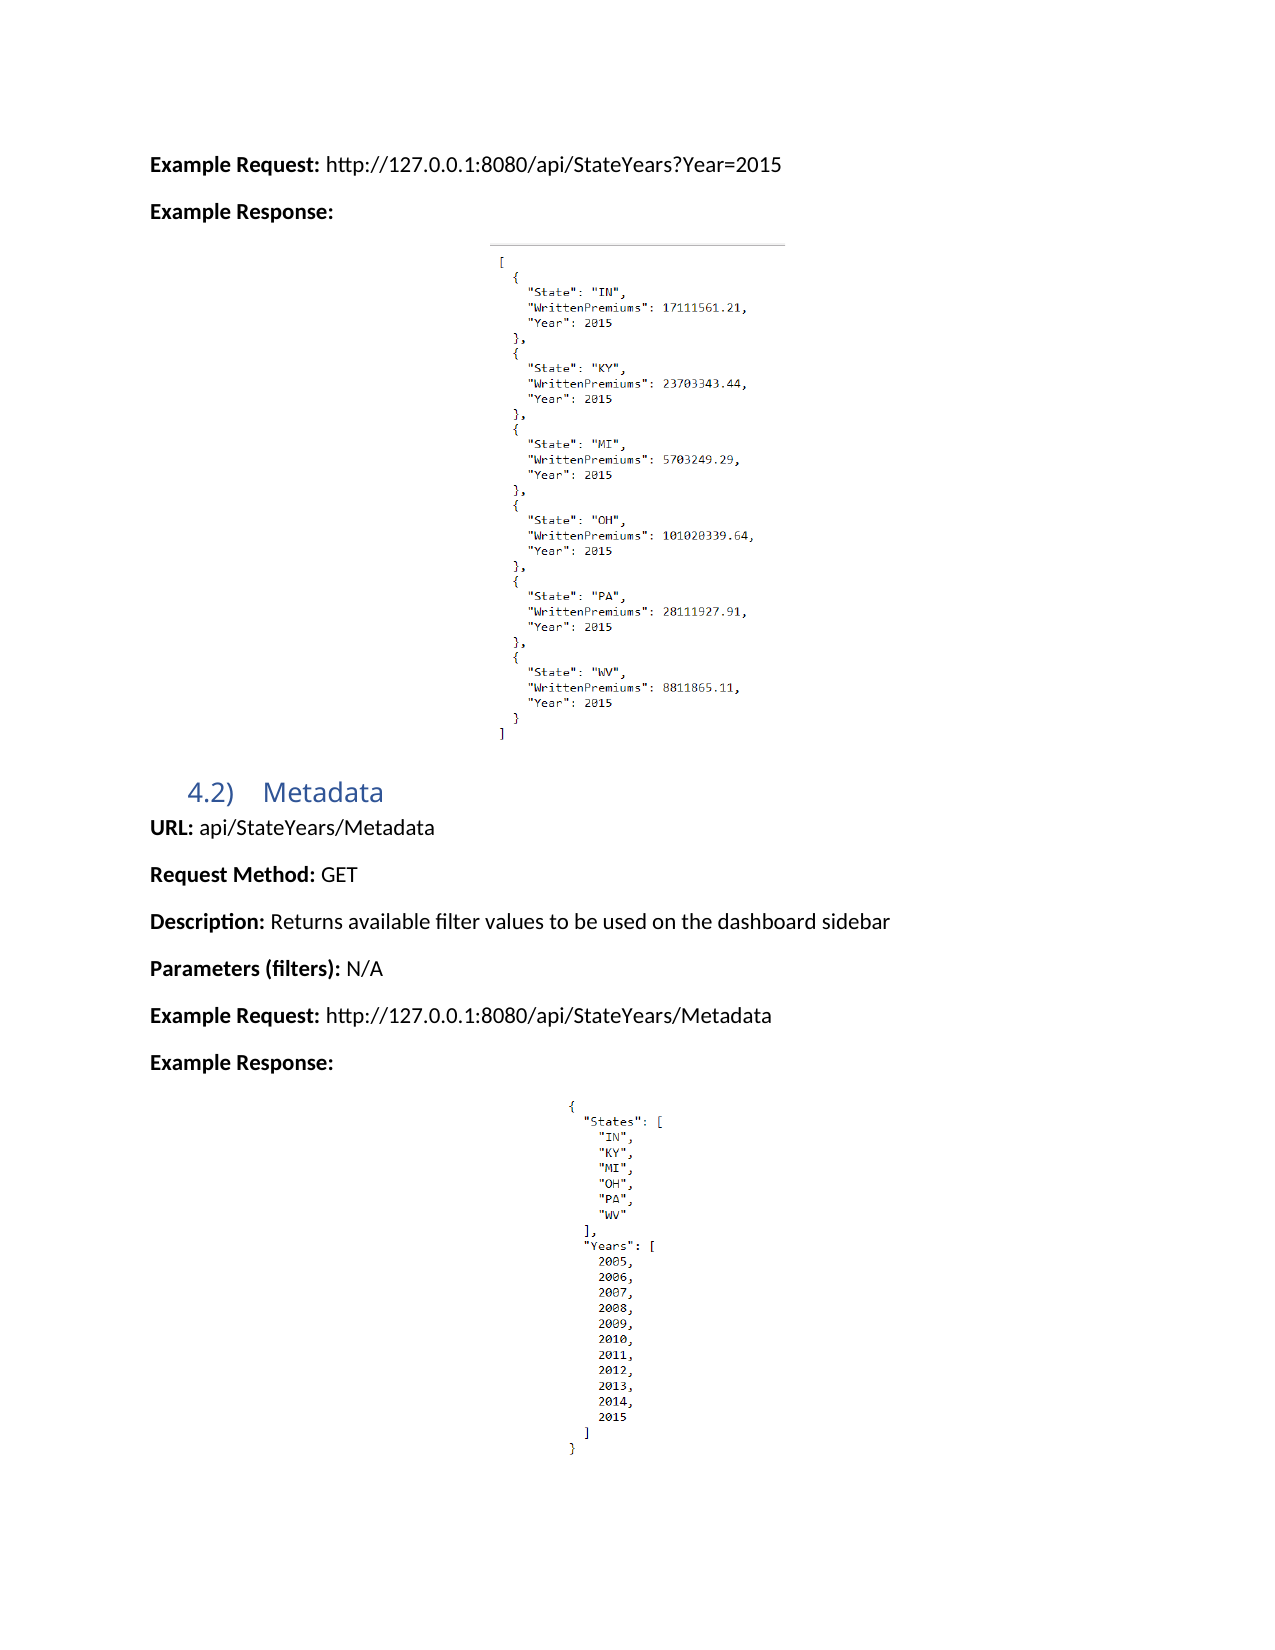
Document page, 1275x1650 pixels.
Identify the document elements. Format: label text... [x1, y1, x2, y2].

picture [560, 1094, 716, 1474]
text Example Response: [150, 197, 1125, 225]
text Parameters (filters): N/A [150, 954, 1125, 982]
text Request Method: GET [150, 860, 1125, 888]
text Example Request: http://127.0.0.1:8080/api/StateYears/Metadata [150, 1001, 1125, 1029]
text Description: Returns available filter values to be used on the dashboard sidebar [150, 907, 1125, 935]
picture [490, 243, 786, 755]
subtitle Metadata [187, 774, 1125, 811]
text Example Response: [150, 1048, 1125, 1076]
text Example Request: http://127.0.0.1:8080/api/StateYears?Year=2015 [150, 150, 1125, 178]
text URL: api/StateYears/Metadata [150, 813, 1125, 842]
